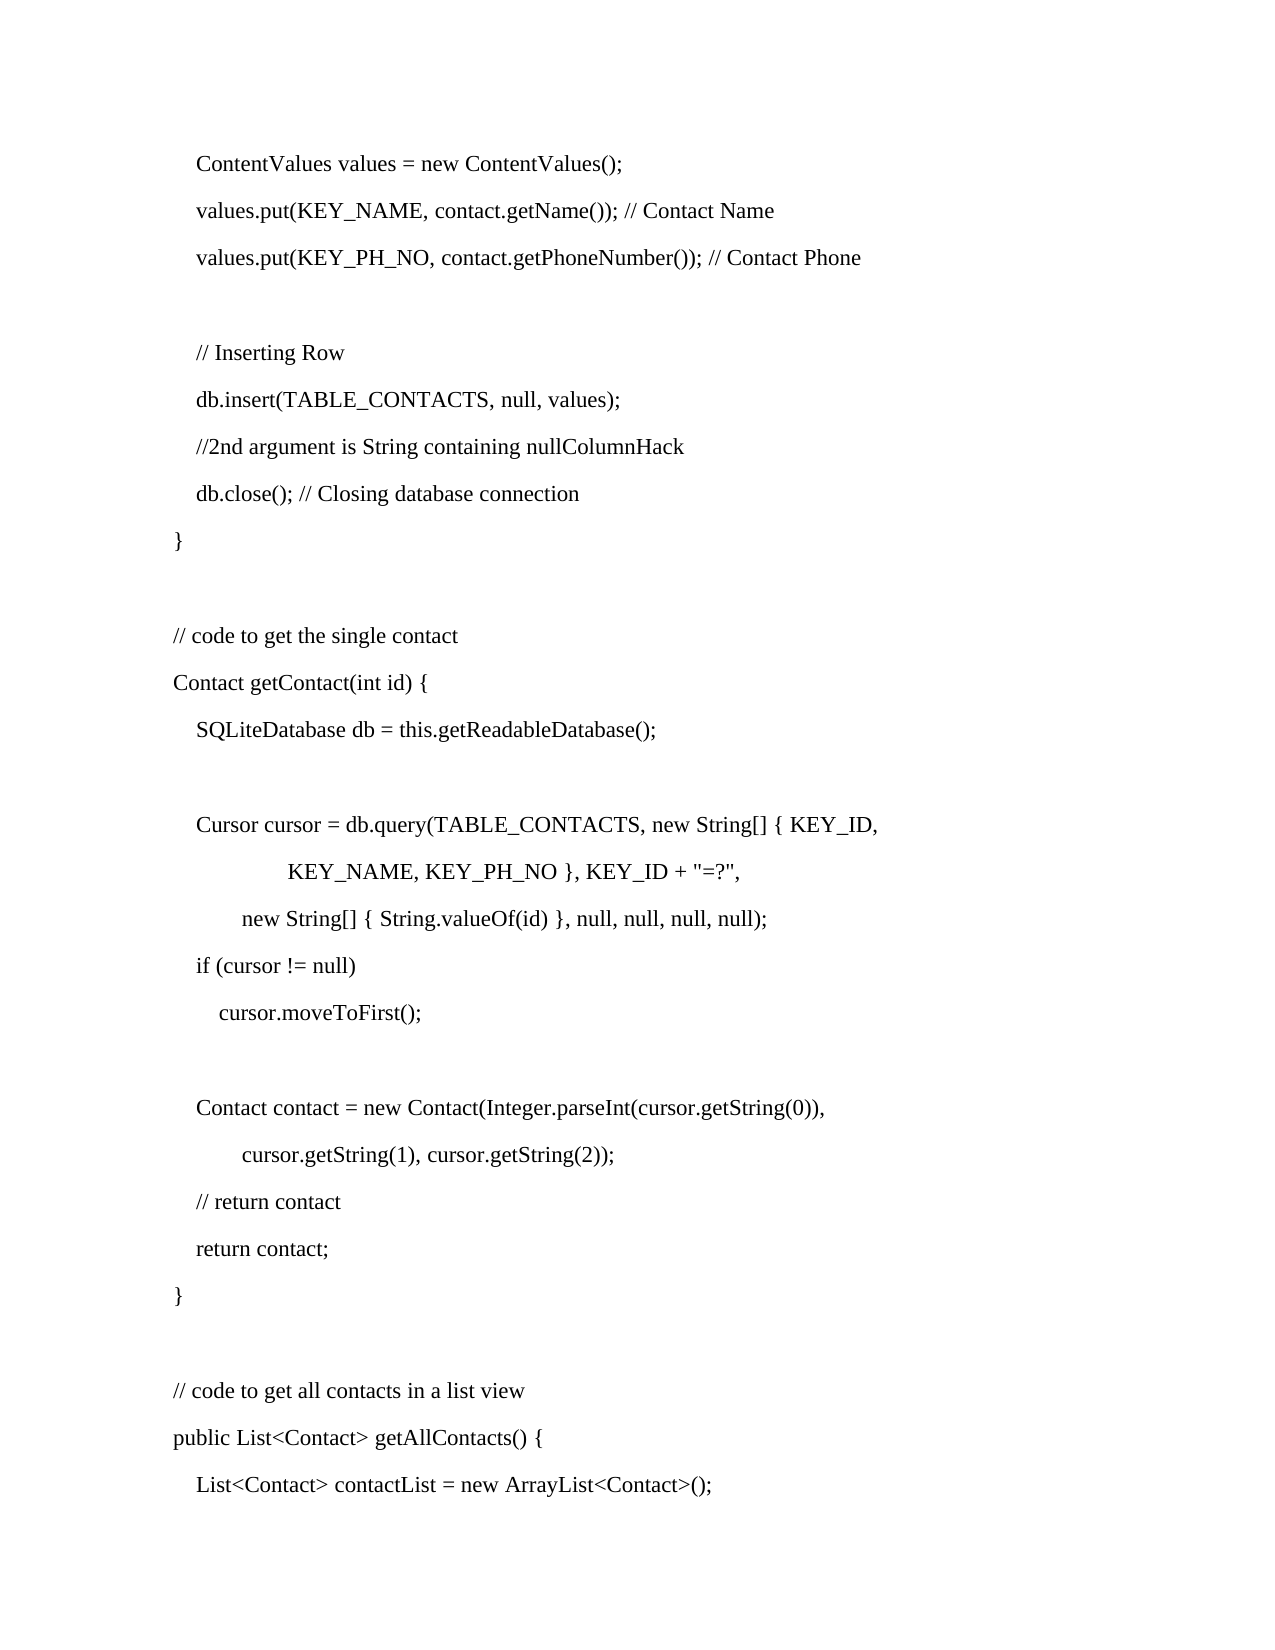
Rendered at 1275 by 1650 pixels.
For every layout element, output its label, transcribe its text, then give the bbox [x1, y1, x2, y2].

text Contact getContact(int id) { [150, 669, 1125, 695]
text List<Contact> contactList = new ArrayList<Contact>(); [150, 1471, 1125, 1498]
text //2nd argument is String containing nullColumnHack [150, 433, 1125, 459]
text return contact; [150, 1235, 1125, 1262]
text db.close(); // Closing database connection [150, 480, 1125, 507]
text SQLiteDatabase db = this.getReadableDatabase(); [150, 716, 1125, 743]
text // return contact [150, 1188, 1125, 1214]
text ContentValues values = new ContentValues(); [150, 150, 1125, 176]
text } [150, 527, 1125, 554]
text Cursor cursor = db.query(TABLE_CONTACTS, new String[] { KEY_ID, [150, 811, 1125, 837]
text // Inserting Row [150, 339, 1125, 365]
text cursor.getString(1), cursor.getString(2)); [150, 1141, 1125, 1167]
text public List<Contact> getAllContacts() { [150, 1424, 1125, 1450]
text values.put(KEY_NAME, contact.getName()); // Contact Name [150, 197, 1125, 223]
text db.insert(TABLE_CONTACTS, null, values); [150, 386, 1125, 412]
text KEY_NAME, KEY_PH_NO }, KEY_ID + "=?", [150, 858, 1125, 884]
text // code to get all contacts in a list view [150, 1377, 1125, 1403]
text if (cursor != null) [150, 952, 1125, 978]
text Contact contact = new Contact(Integer.parseInt(cursor.getString(0)), [150, 1094, 1125, 1120]
text cursor.moveToFirst(); [150, 999, 1125, 1026]
text new String[] { String.valueOf(id) }, null, null, null, null); [150, 905, 1125, 931]
text } [150, 1282, 1125, 1309]
text values.put(KEY_PH_NO, contact.getPhoneNumber()); // Contact Phone [150, 244, 1125, 271]
text // code to get the single contact [150, 622, 1125, 648]
